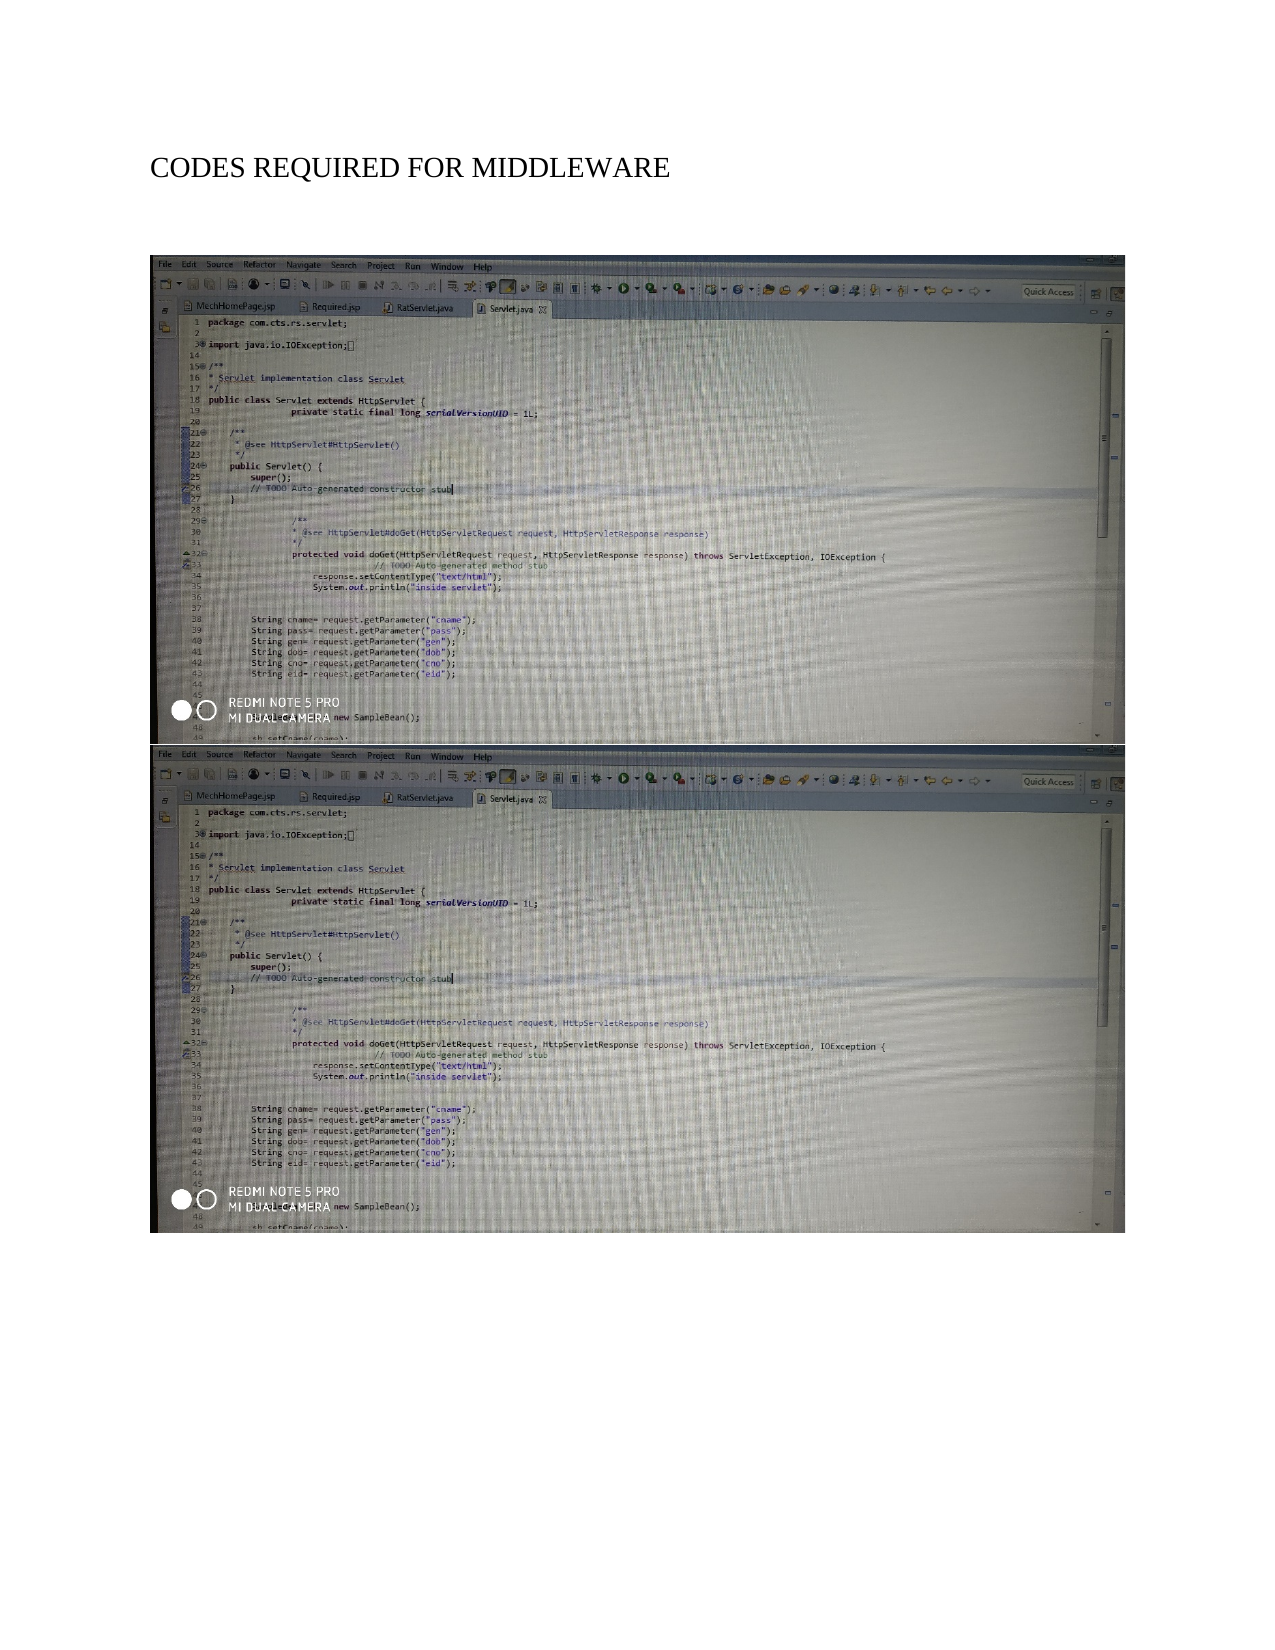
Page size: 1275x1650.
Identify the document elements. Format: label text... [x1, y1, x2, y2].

picture [150, 745, 1125, 1233]
picture [150, 255, 1125, 744]
text CODES REQUIRED FOR MIDDLEWARE [150, 150, 1125, 183]
